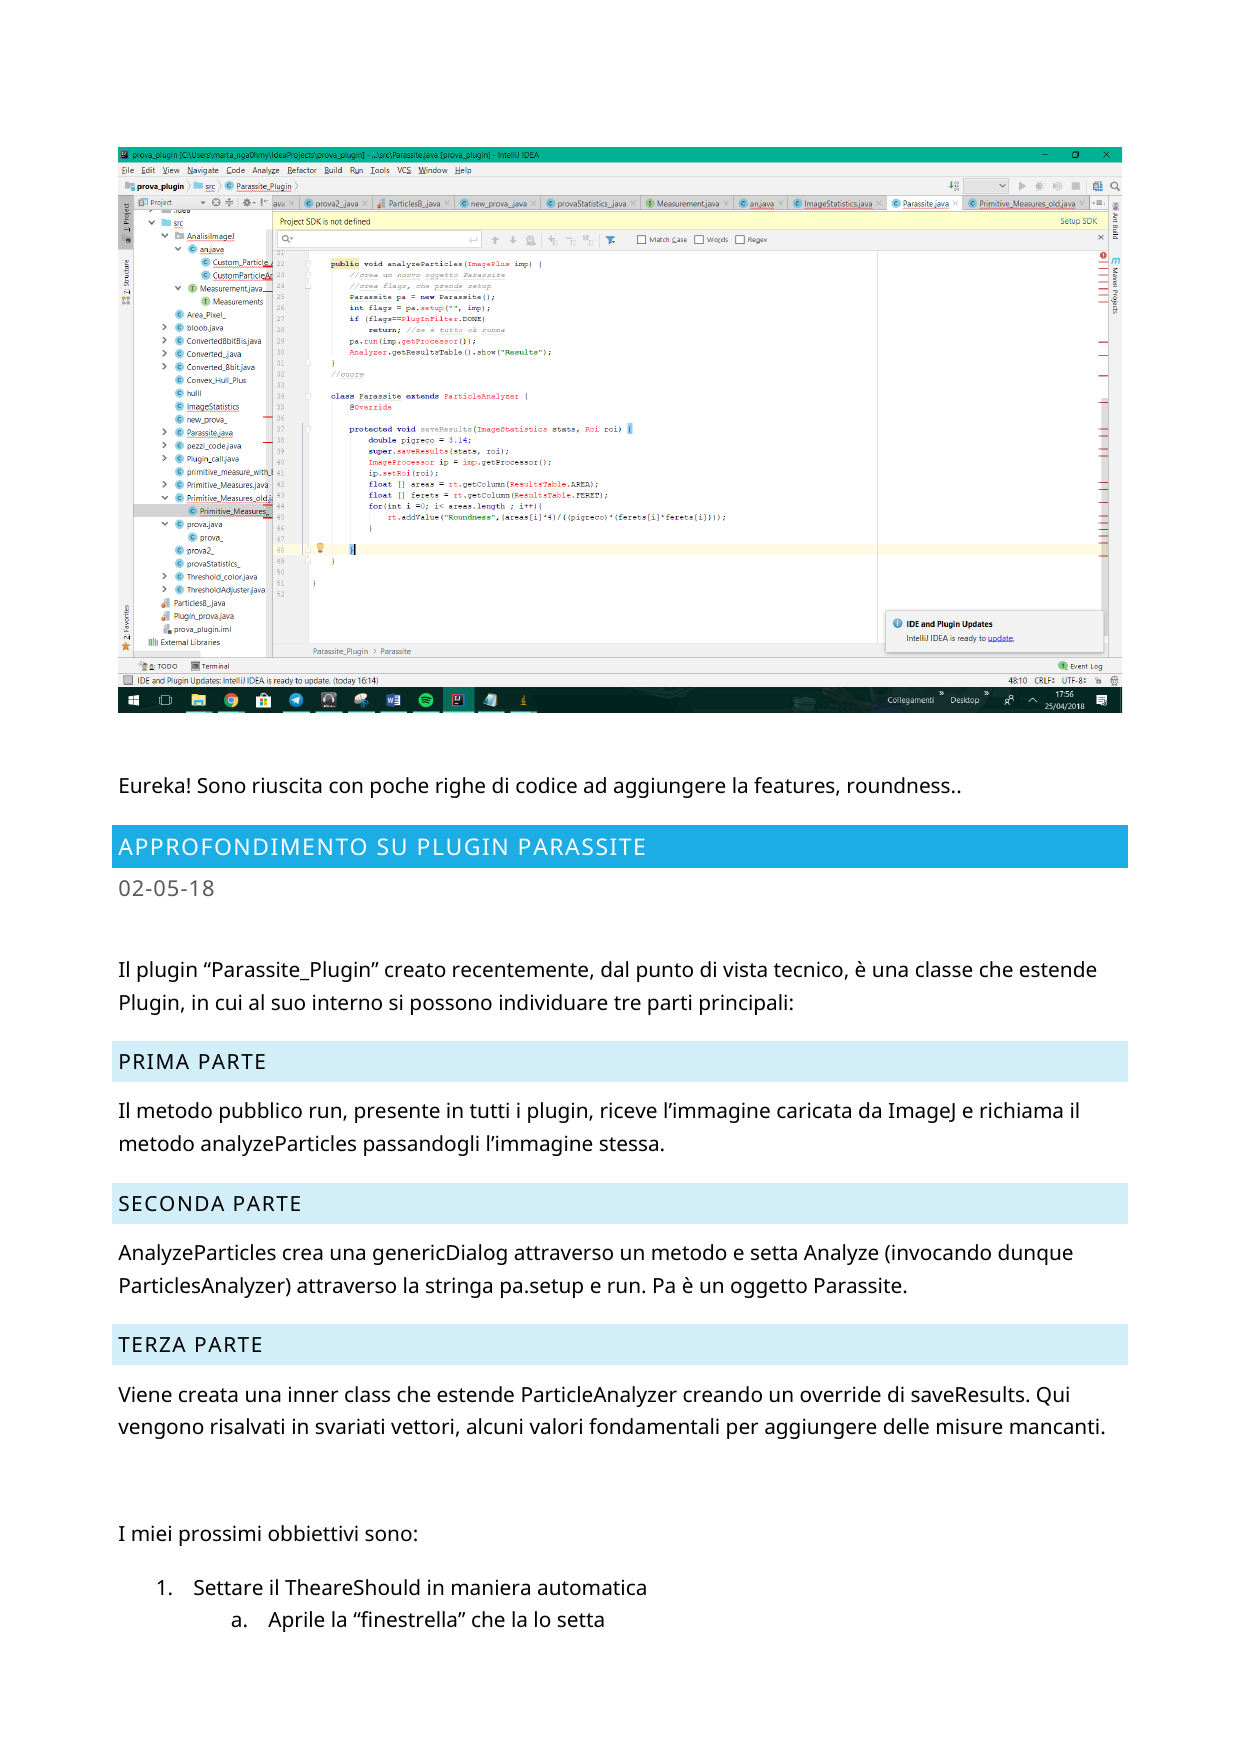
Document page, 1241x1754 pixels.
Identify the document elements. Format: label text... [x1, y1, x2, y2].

subtitle prima parte [118, 1048, 1122, 1076]
text Il metodo pubblico run, presente in tutti i plugin, riceve l’immagine caricata da ImageJ e richiama il metodo analyzeParticles passandogli l’immagine stessa. [118, 1097, 1122, 1158]
subtitle terza parte [118, 1331, 1122, 1359]
subtitle approfondimento su plugin parassite [118, 831, 1122, 862]
text Il plugin “Parassite_Plugin” creato recentemente, dal punto di vista tecnico, è una classe che estende Plugin, in cui al suo interno si possono individuare tre parti principali: [118, 955, 1122, 1016]
text Eureka! Sono riuscita con poche righe di codice ad aggiungere la features, roundness.. [118, 771, 1122, 800]
subtitle 02-05-18 [118, 873, 1122, 903]
text Viene creata una inner class che estende ParticleAnalyzer creando un override di saveResults. Qui vengono risalvati in svariati vettori, alcuni valori fondamentali per aggiungere delle misure mancanti. [118, 1380, 1122, 1441]
subtitle seconda parte [118, 1189, 1122, 1217]
text AnalyzeParticles crea una genericDialog attraverso un metodo e setta Analyze (invocando dunque ParticlesAnalyzer) attraverso la stringa pa.setup e run. Pa è un oggetto Parassite. [118, 1238, 1122, 1299]
list Settare il TheareShould in maniera automatica [156, 1573, 1122, 1601]
picture [118, 147, 1123, 713]
list Aprile la “finestrella” che la lo setta [231, 1605, 1122, 1634]
text I miei prossimi obbiettivi sono: [118, 1519, 1122, 1548]
